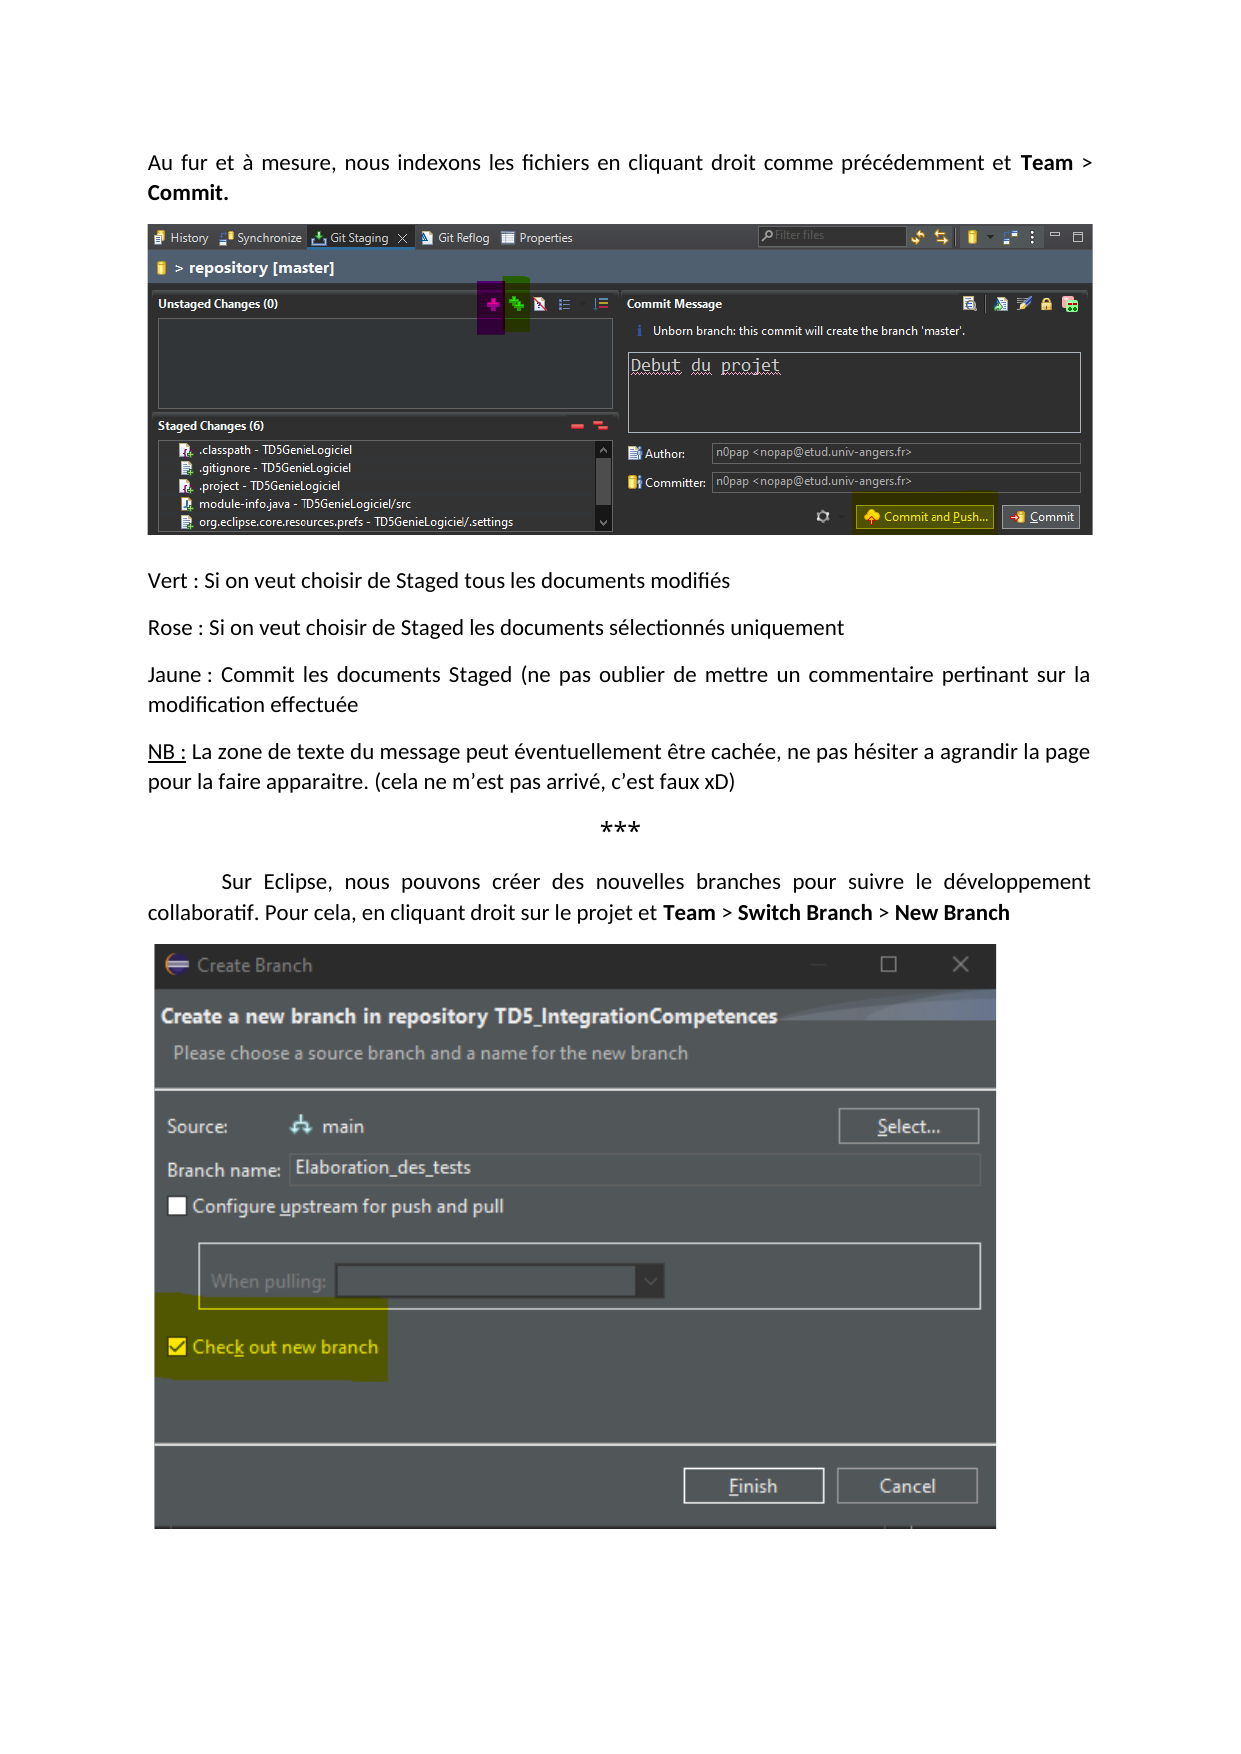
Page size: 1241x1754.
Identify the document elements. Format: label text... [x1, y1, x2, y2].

text *** [148, 814, 1093, 848]
text Rose : Si on veut choisir de Staged les documents sélectionnés uniquement [148, 613, 1093, 641]
text Au fur et à mesure, nous indexons les fichiers en cliquant droit comme précédemment et Team > Commit. [148, 148, 1093, 206]
text Jaune : Commit les documents Staged (ne pas oublier de mettre un commentaire pertinant sur la modification effectuée [148, 660, 1093, 718]
text Vert : Si on veut choisir de Staged tous les documents modifiés [148, 566, 1093, 594]
text NB : La zone de texte du message peut éventuellement être cachée, ne pas hésiter a agrandir la page pour la faire apparaitre. (cela ne m’est pas arrivé, c’est faux xD) [148, 737, 1093, 795]
picture [147, 944, 997, 1529]
text Sur Eclipse, nous pouvons créer des nouvelles branches pour suivre le développement collaboratif. Pour cela, en cliquant droit sur le projet et Team > Switch Branch > New Branch [148, 867, 1093, 926]
picture [147, 224, 1093, 548]
